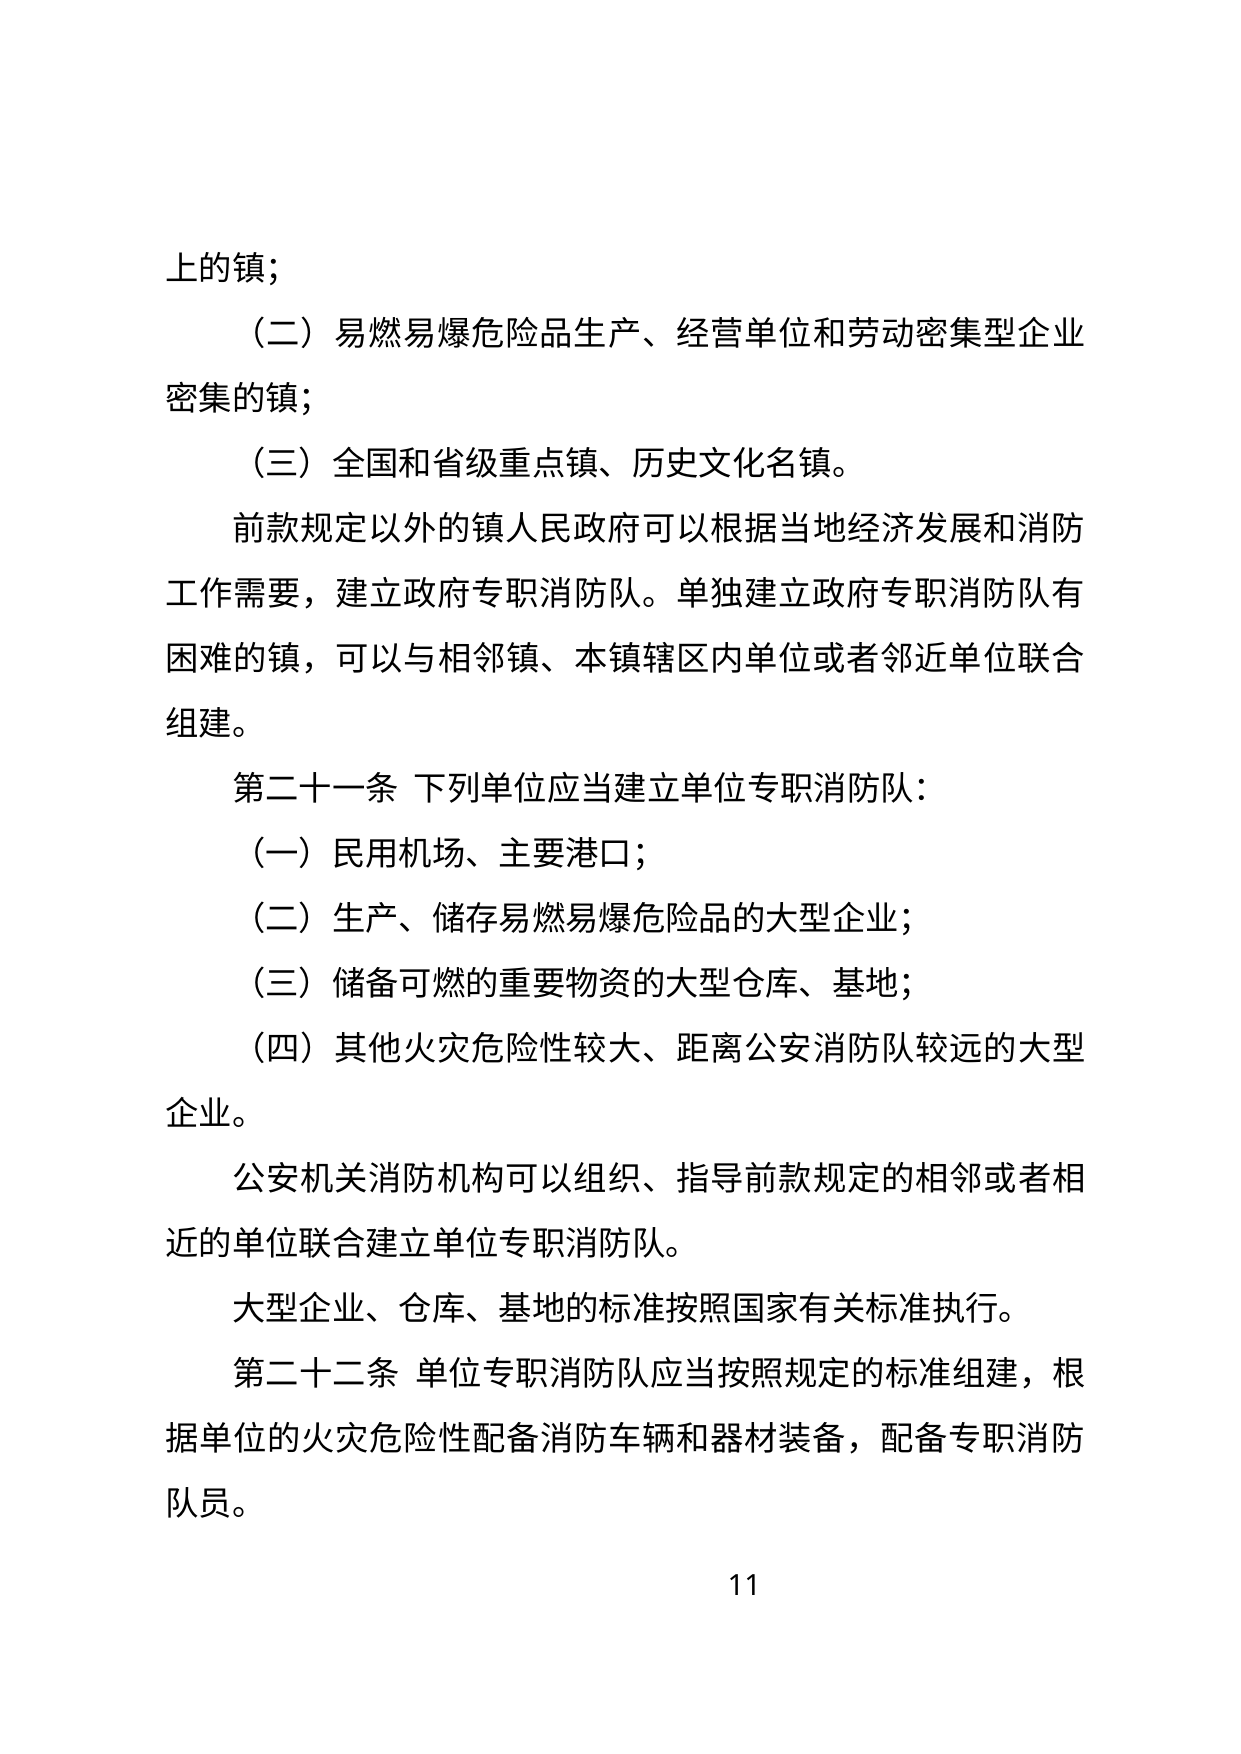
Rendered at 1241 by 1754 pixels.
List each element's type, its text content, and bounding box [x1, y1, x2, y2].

text 第二十二条 单位专职消防队应当按照规定的标准组建，根据单位的火灾危险性配备消防车辆和器材装备，配备专职消防队员。 [165, 1338, 1087, 1533]
text （二）生产、储存易燃易爆危险品的大型企业； [165, 883, 1087, 948]
text 前款规定以外的镇人民政府可以根据当地经济发展和消防工作需要，建立政府专职消防队。单独建立政府专职消防队有困难的镇，可以与相邻镇、本镇辖区内单位或者邻近单位联合组建。 [165, 493, 1087, 753]
text （四）其他火灾危险性较大、距离公安消防队较远的大型企业。 [165, 1013, 1087, 1143]
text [165, 233, 1087, 298]
text （三）储备可燃的重要物资的大型仓库、基地； [165, 948, 1087, 1013]
text （三）全国和省级重点镇、历史文化名镇。 [165, 428, 1087, 493]
text （二）易燃易爆危险品生产、经营单位和劳动密集型企业密集的镇； [165, 298, 1087, 428]
text （一）民用机场、主要港口； [165, 818, 1087, 883]
text 公安机关消防机构可以组织、指导前款规定的相邻或者相近的单位联合建立单位专职消防队。 [165, 1143, 1087, 1273]
text 大型企业、仓库、基地的标准按照国家有关标准执行。 [165, 1273, 1087, 1338]
text 第二十一条 下列单位应当建立单位专职消防队： [165, 753, 1087, 818]
